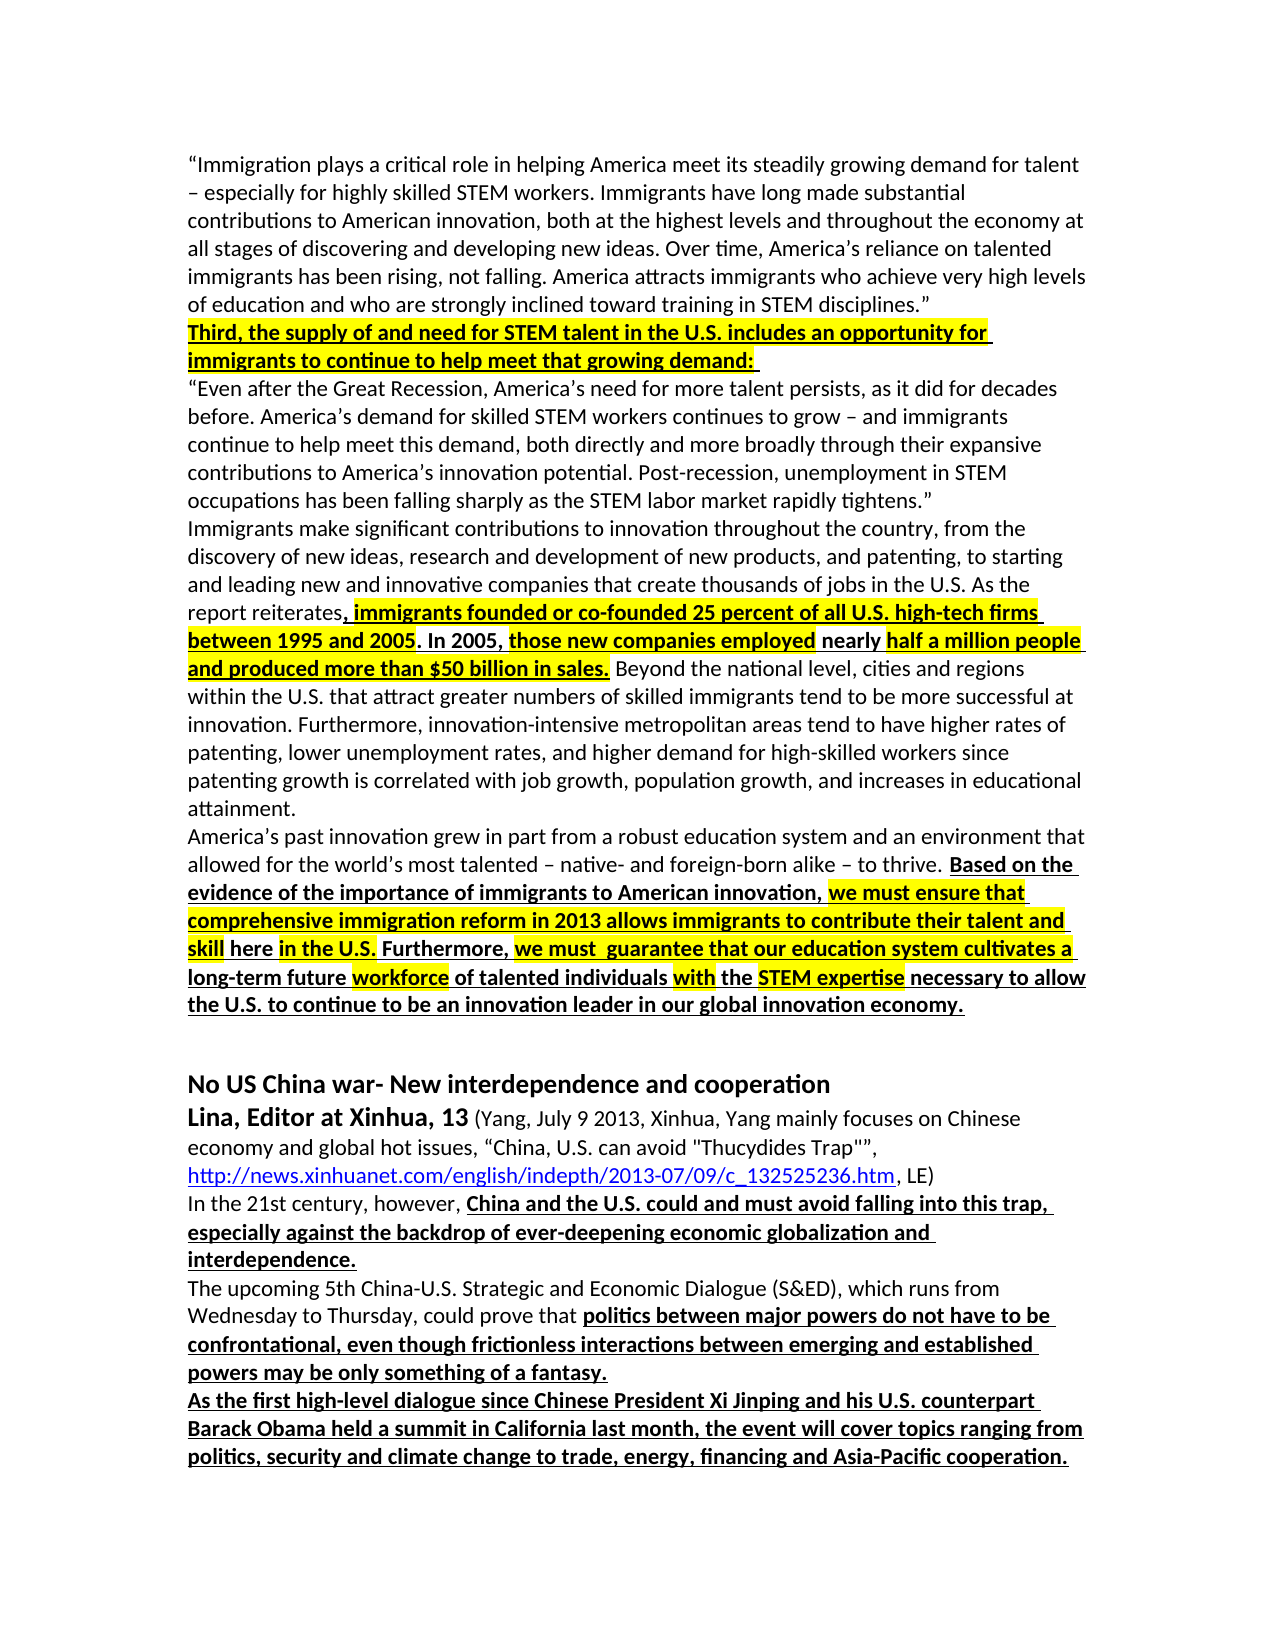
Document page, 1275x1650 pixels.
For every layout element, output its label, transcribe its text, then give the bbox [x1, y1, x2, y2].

text Third, the supply of and need for STEM talent in the U.S. includes an opportunity for immigrants to continue to help meet that growing demand: [754, 318, 1087, 374]
text The upcoming 5th China-U.S. Strategic and Economic Dialogue (S&ED), which runs from Wednesday to Thursday, could prove that politics between major powers do not have to be confrontational, even though frictionless interactions between emerging and established powers may be only something of a fantasy. [187, 1274, 1087, 1386]
text In the 21st century, however, China and the U.S. could and must avoid falling into this trap, especially against the backdrop of ever-deepening economic globalization and interdependence. [187, 1189, 1087, 1274]
text “Immigration plays a critical role in helping America meet its steadily growing demand for talent – especially for highly skilled STEM workers. Immigrants have long made substantial contributions to American innovation, both at the highest levels and throughout the economy at all stages of discovering and developing new ideas. Over time, America’s reliance on talented immigrants has been rising, not falling. America attracts immigrants who achieve very high levels of education and who are strongly inclined toward training in STEM disciplines.” [187, 150, 1087, 318]
subtitle No US China war- New interdependence and cooperation [187, 1067, 1087, 1101]
text “Even after the Great Recession, America’s need for more talent persists, as it did for decades before. America’s demand for skilled STEM workers continues to grow – and immigrants continue to help meet this demand, both directly and more broadly through their expansive contributions to America’s innovation potential. Post-recession, unemployment in STEM occupations has been falling sharply as the STEM labor market rapidly tightens.” [187, 374, 1087, 514]
text As the first high-level dialogue since Chinese President Xi Jinping and his U.S. counterpart Barack Obama held a summit in California last month, the event will cover topics ranging from politics, security and climate change to trade, energy, financing and Asia-Pacific cooperation. [187, 1386, 1087, 1470]
text Lina, Editor at Xinhua, 13 (Yang, July 9 2013, Xinhua, Yang mainly focuses on Chinese economy and global hot issues, “China, U.S. can avoid "Thucydides Trap"”, http://news.xinhuanet.com/english/indepth/2013-07/09/c_132525236.htm, LE) [187, 1101, 1087, 1189]
text America’s past innovation grew in part from a robust education system and an environment that allowed for the world’s most talented – native- and foreign-born alike – to thrive. Based on the evidence of the importance of immigrants to American innovation, we must ensure that comprehensive immigration reform in 2013 allows immigrants to contribute their talent and skill here in the U.S. Furthermore, we must guarantee that our education system cultivates a long-term future workforce of talented individuals with the STEM expertise necessary to allow the U.S. to continue to be an innovation leader in our global innovation economy. [187, 822, 1087, 1019]
text Immigrants make significant contributions to innovation throughout the country, from the discovery of new ideas, research and development of new products, and patenting, to starting and leading new and innovative companies that create thousands of jobs in the U.S. As the report reiterates, immigrants founded or co-founded 25 percent of all U.S. high-tech firms between 1995 and 2005. In 2005, those new companies employed nearly half a million people and produced more than $50 billion in sales. Beyond the national level, cities and regions within the U.S. that attract greater numbers of skilled immigrants tend to be more successful at innovation. Furthermore, innovation-intensive metropolitan areas tend to have higher rates of patenting, lower unemployment rates, and higher demand for high-skilled workers since patenting growth is correlated with job growth, population growth, and increases in educational attainment. [187, 514, 1087, 822]
